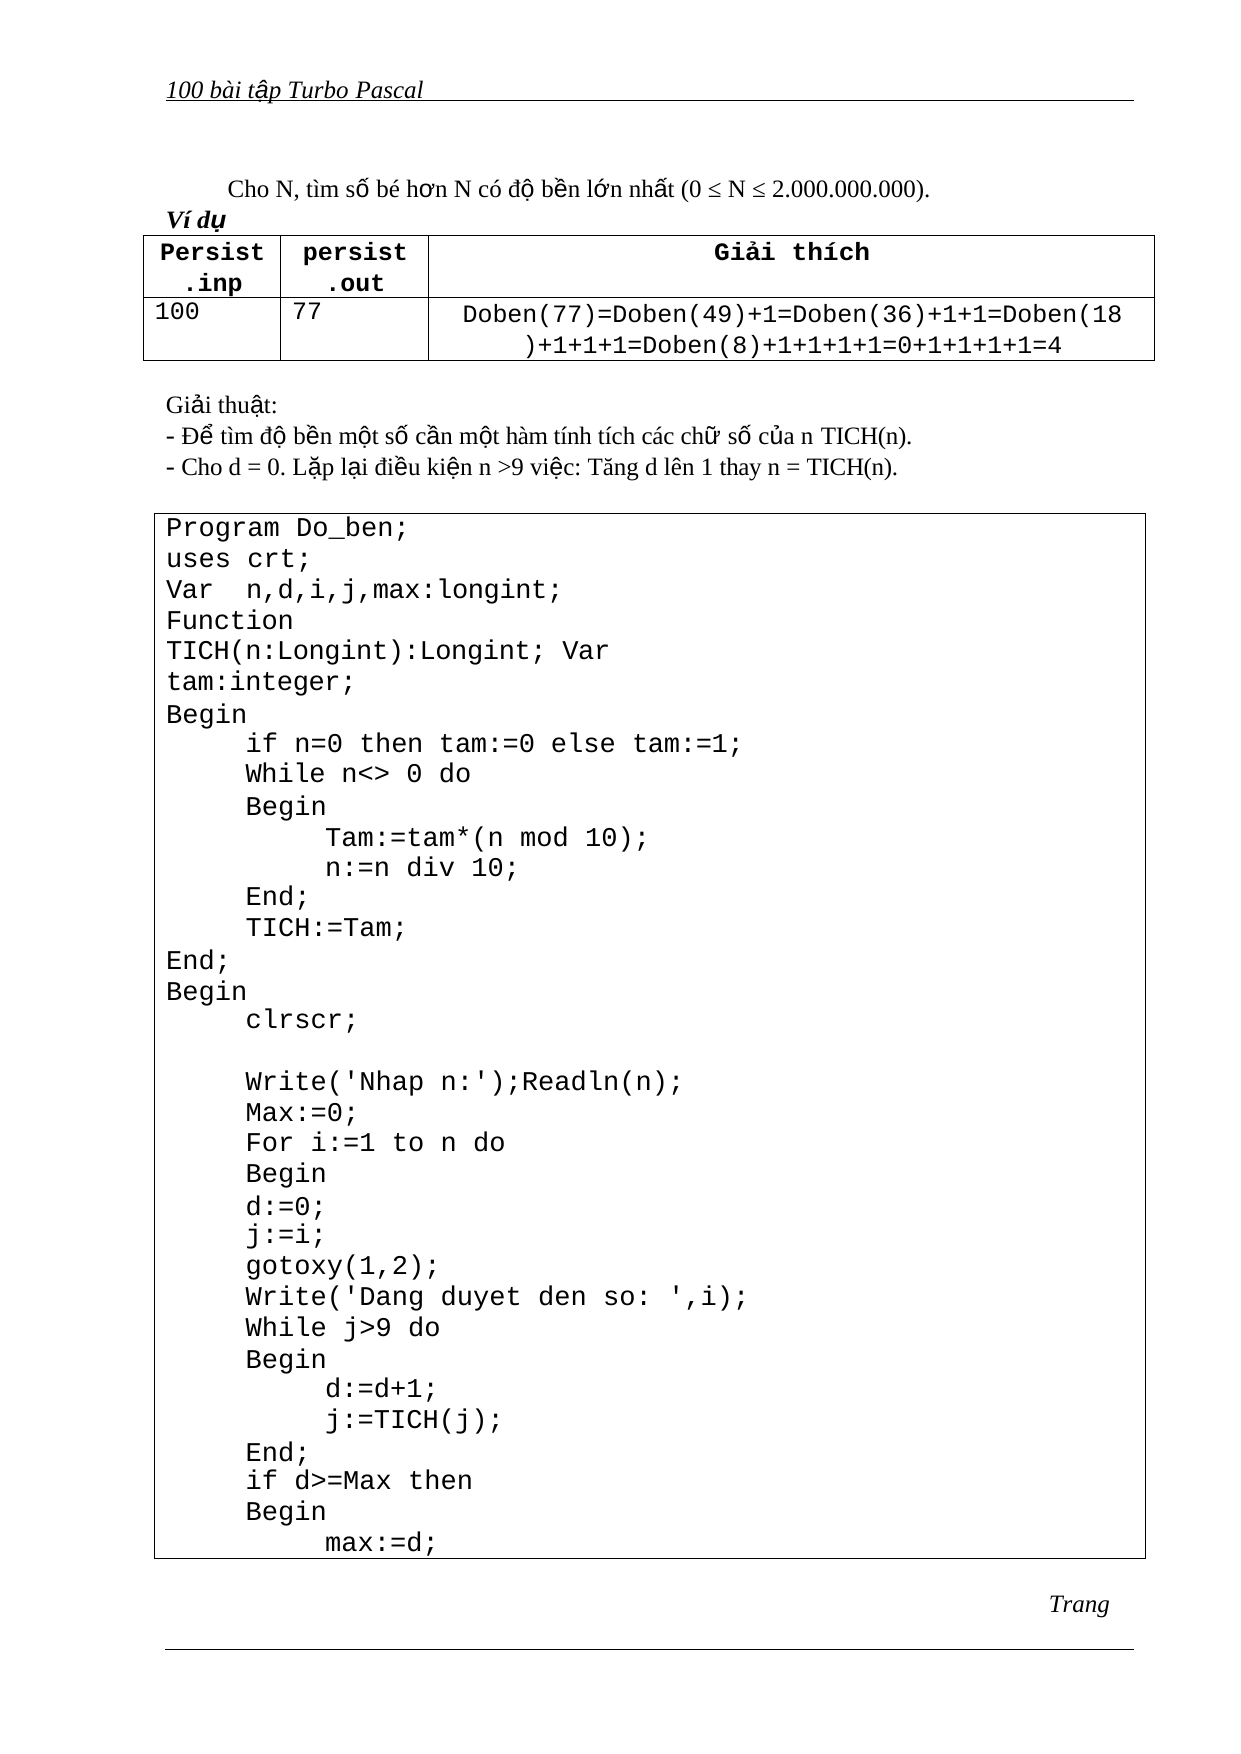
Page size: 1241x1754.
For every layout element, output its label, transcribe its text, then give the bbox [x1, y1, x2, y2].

table_cell Doben(77)=Doben(49)+1=Doben(36)+1+1=Doben(18 )+1+1+1=Doben(8)+1+1+1+1=0+1+1+1+1=4 [429, 298, 1154, 359]
table_cell 77 [281, 298, 428, 359]
table_cell 100 [144, 298, 280, 359]
subtitle Ví dụ [166, 204, 1169, 235]
list Để tìm độ bền một số cần một hàm tính tích các chữ số của n TICH(n). [166, 419, 1169, 450]
list Cho d = 0. Lặp lại điều kiện n >9 việc: Tăng d lên 1 thay n = TICH(n). [166, 450, 1169, 482]
text Giải thuật: [166, 390, 1169, 419]
table_header persist .out [281, 236, 428, 297]
table_header Giải thích [429, 236, 1154, 297]
table_header Persist .inp [144, 236, 280, 297]
text Cho N, tìm số bé hơn N có độ bền lớn nhất (0 ≤ N ≤ 2.000.000.000). [196, 172, 962, 204]
